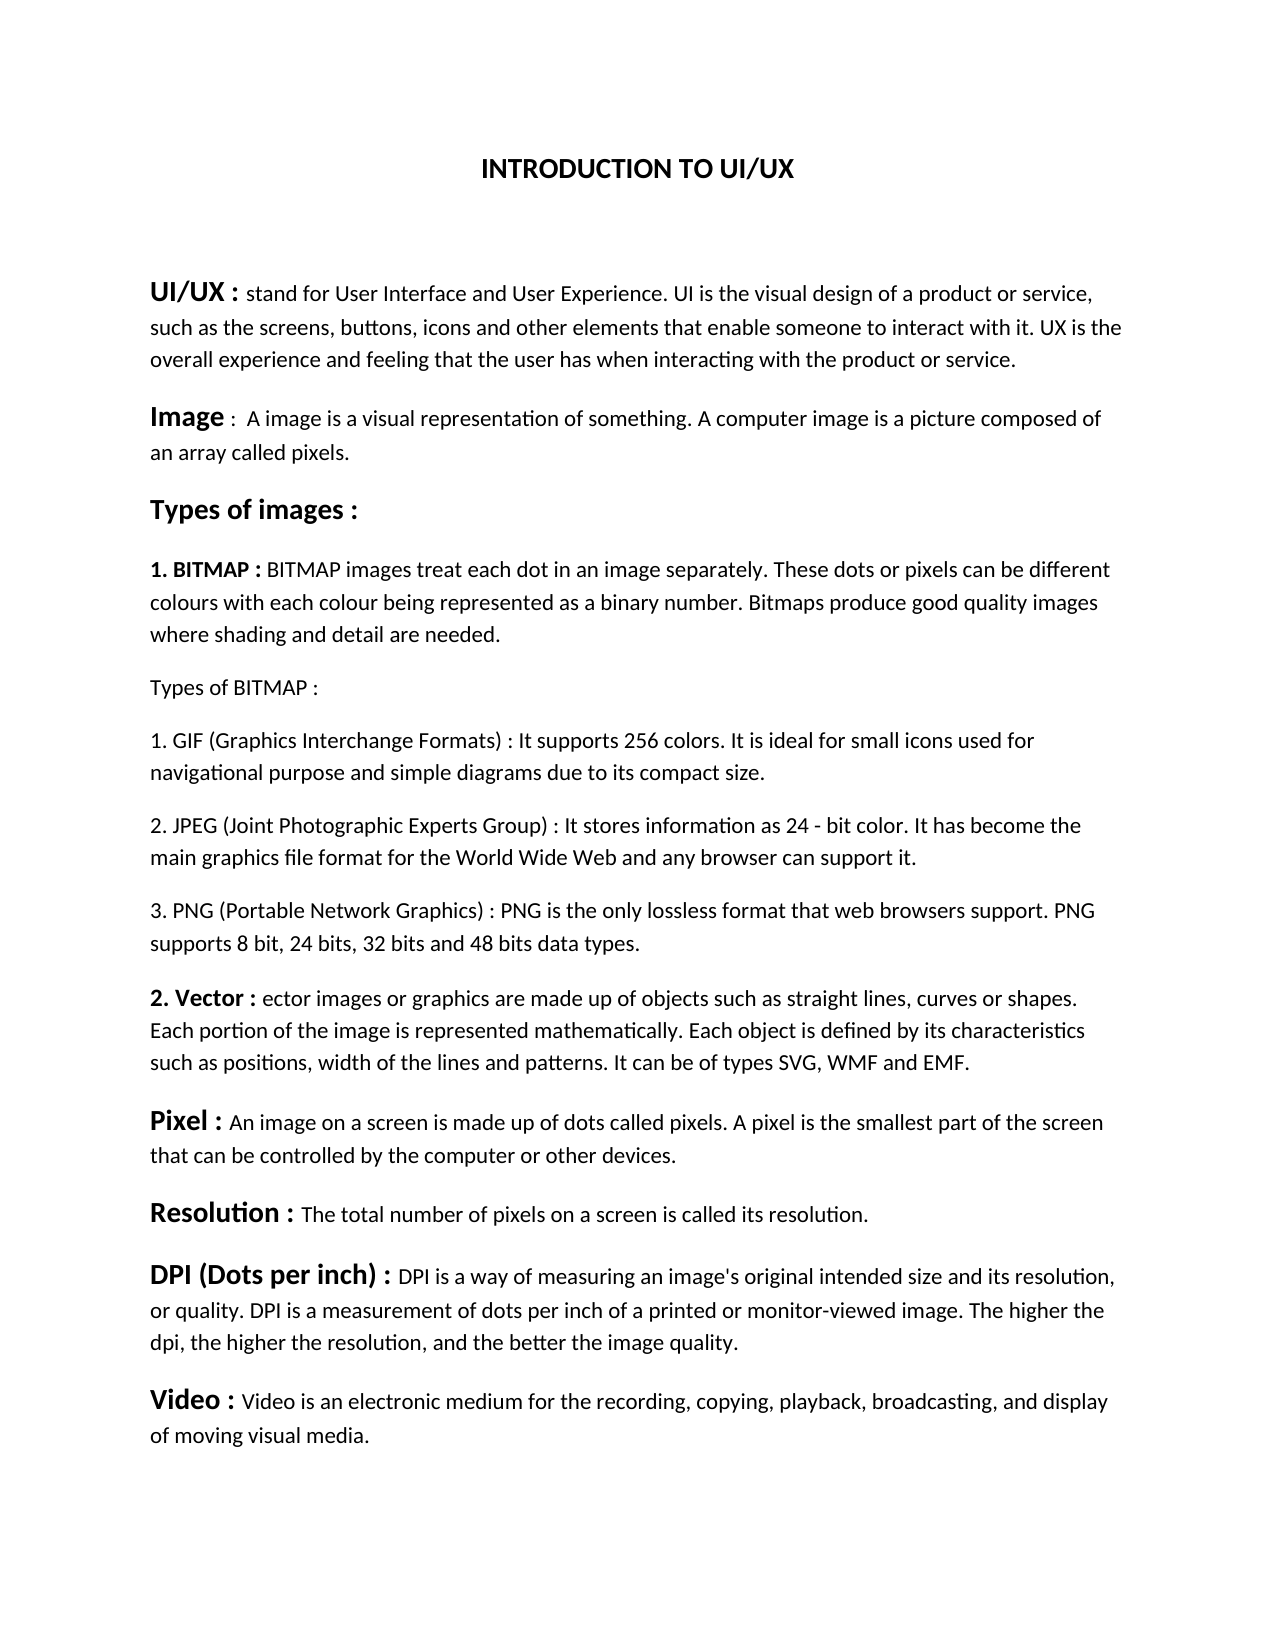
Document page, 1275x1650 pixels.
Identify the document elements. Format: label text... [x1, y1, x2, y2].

text Types of images : [150, 491, 1125, 527]
text 3. PNG (Portable Network Graphics) : PNG is the only lossless format that web browsers support. PNG supports 8 bit, 24 bits, 32 bits and 48 bits data types. [150, 896, 1125, 957]
text Resolution : The total number of pixels on a screen is called its resolution. [150, 1194, 1125, 1230]
text 2. JPEG (Joint Photographic Experts Group) : It stores information as 24 - bit color. It has become the main graphics file format for the World Wide Web and any browser can support it. [150, 811, 1125, 871]
text Types of BITMAP : [150, 673, 1125, 701]
text DPI (Dots per inch) : DPI is a way of measuring an image's original intended size and its resolution, or quality. DPI is a measurement of dots per inch of a printed or monitor-viewed image. The higher the dpi, the higher the resolution, and the better the image quality. [150, 1256, 1125, 1356]
text 1. BITMAP : BITMAP images treat each dot in an image separately. These dots or pixels can be different colours with each colour being represented as a binary number. Bitmaps produce good quality images where shading and detail are needed. [150, 553, 1125, 648]
text 1. GIF (Graphics Interchange Formats) : It supports 256 colors. It is ideal for small icons used for navigational purpose and simple diagrams due to its compact size. [150, 726, 1125, 786]
text UI/UX : stand for User Interface and User Experience. UI is the visual design of a product or service, such as the screens, buttons, icons and other elements that enable someone to interact with it. UX is the overall experience and feeling that the user has when interacting with the product or service. [150, 273, 1125, 373]
text INTRODUCTION TO UI/UX [150, 150, 1125, 186]
text Video : Video is an electronic medium for the recording, copying, playback, broadcasting, and display of moving visual media. [150, 1381, 1125, 1449]
text Image : A image is a visual representation of something. A computer image is a picture composed of an array called pixels. [150, 398, 1125, 466]
text 2. Vector : ector images or graphics are made up of objects such as straight lines, curves or shapes. Each portion of the image is represented mathematically. Each object is defined by its characteristics such as positions, width of the lines and patterns. It can be of types SVG, WMF and EMF. [150, 982, 1125, 1077]
text Pixel : An image on a screen is made up of dots called pixels. A pixel is the smallest part of the screen that can be controlled by the computer or other devices. [150, 1102, 1125, 1169]
